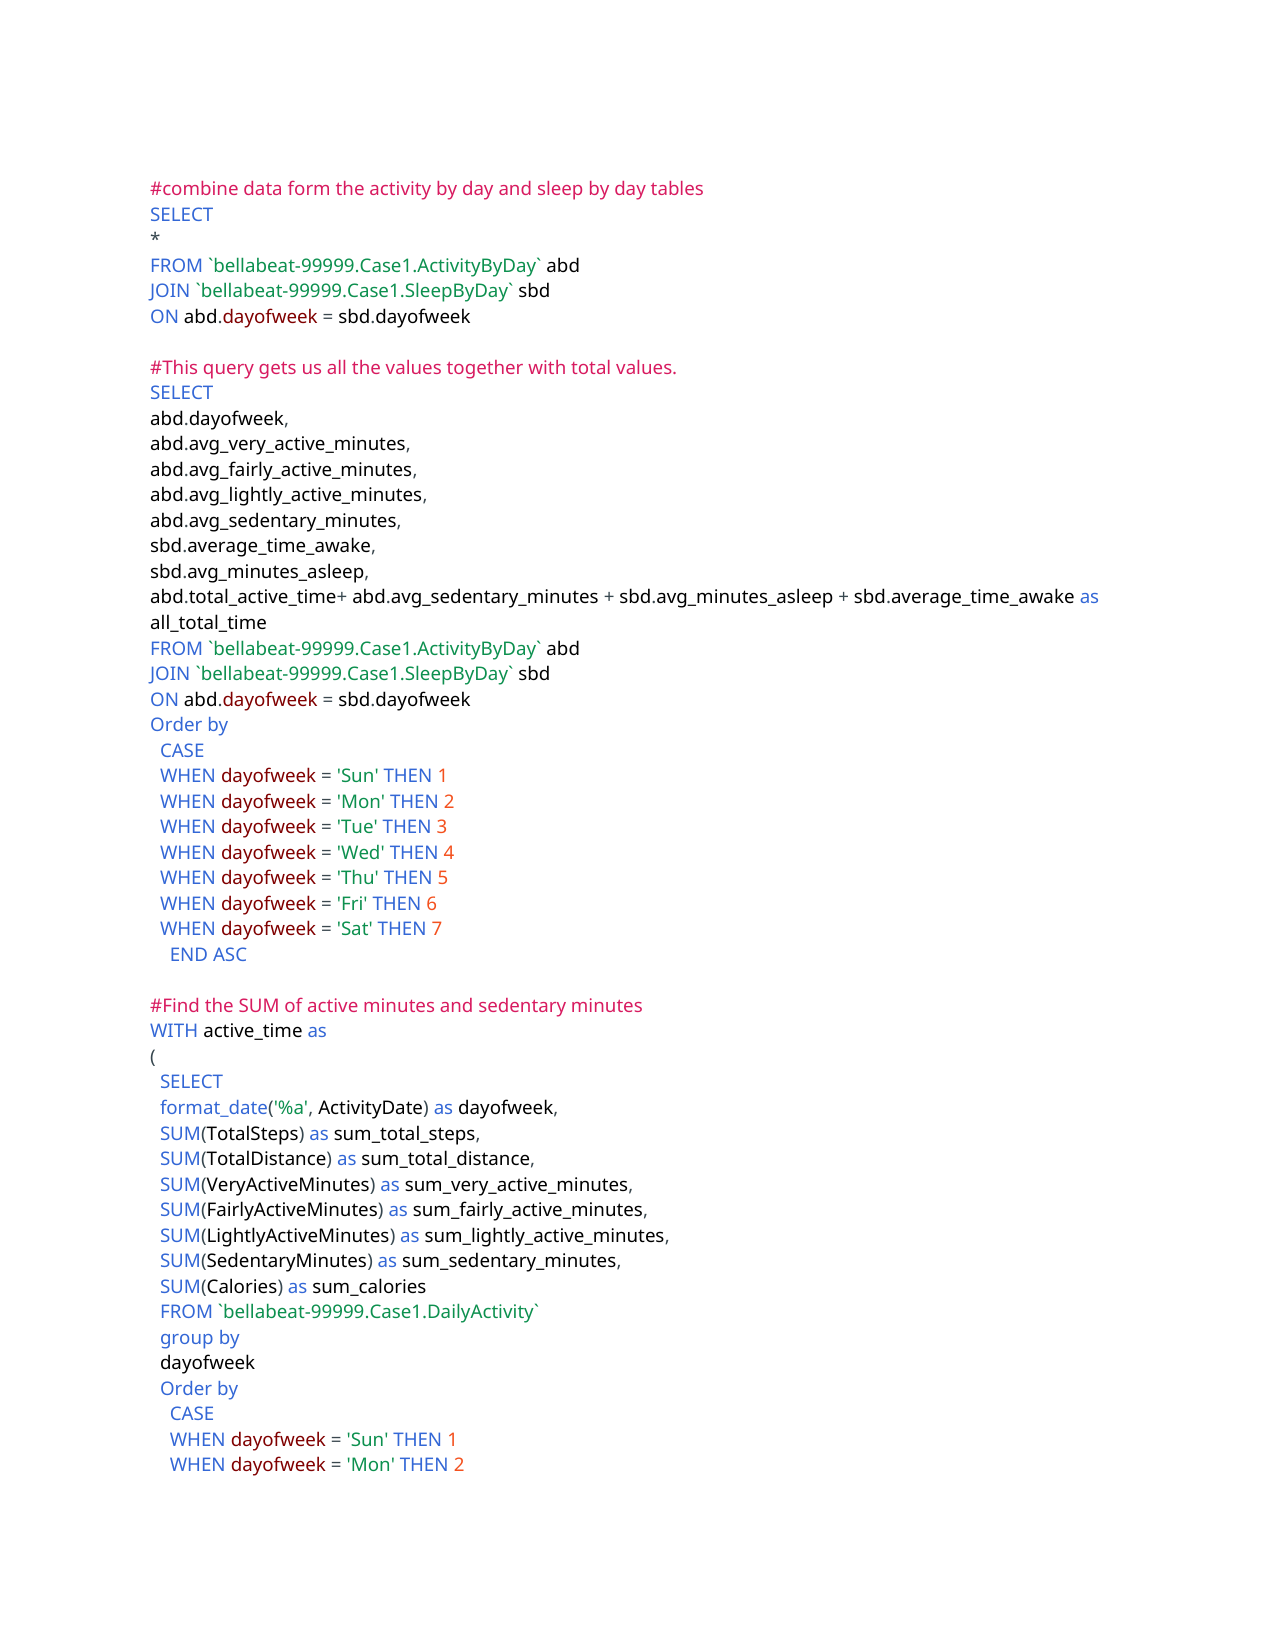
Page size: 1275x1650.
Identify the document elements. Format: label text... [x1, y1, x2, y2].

text SELECT [150, 1069, 1125, 1094]
text WHEN dayofweek = 'Fri' THEN 6 [150, 890, 1125, 916]
text WHEN dayofweek = 'Sun' THEN 1 [150, 1426, 1125, 1452]
text Order by [150, 711, 1125, 737]
text WITH active_time as [150, 1018, 1125, 1043]
text ( [150, 1043, 1125, 1069]
text JOIN `bellabeat-99999.Case1.SleepByDay` sbd [150, 660, 1125, 686]
text #combine data form the activity by day and sleep by day tables [150, 176, 1125, 201]
text format_date('%a', ActivityDate) as dayofweek, [150, 1094, 1125, 1120]
text WHEN dayofweek = 'Sun' THEN 1 [150, 762, 1125, 788]
text * [150, 227, 1125, 252]
text WHEN dayofweek = 'Wed' THEN 4 [150, 839, 1125, 864]
text ON abd.dayofweek = sbd.dayofweek [150, 686, 1125, 711]
text FROM `bellabeat-99999.Case1.DailyActivity` [150, 1298, 1125, 1324]
text WHEN dayofweek = 'Sat' THEN 7 [150, 916, 1125, 941]
text abd.avg_very_active_minutes, [150, 431, 1125, 456]
text JOIN `bellabeat-99999.Case1.SleepByDay` sbd [150, 278, 1125, 303]
text Order by [150, 1375, 1125, 1401]
text sbd.avg_minutes_asleep, [150, 558, 1125, 584]
text WHEN dayofweek = 'Tue' THEN 3 [150, 813, 1125, 839]
text abd.avg_sedentary_minutes, [150, 507, 1125, 533]
text abd.total_active_time+ abd.avg_sedentary_minutes + sbd.avg_minutes_asleep + sbd.average_time_awake as all_total_time [150, 584, 1125, 635]
text #This query gets us all the values together with total values. [150, 354, 1125, 380]
text #Find the SUM of active minutes and sedentary minutes [150, 992, 1125, 1018]
text group by [150, 1324, 1125, 1349]
text SUM(Calories) as sum_calories [150, 1273, 1125, 1298]
text WHEN dayofweek = 'Mon' THEN 2 [150, 1452, 1125, 1477]
text SUM(TotalDistance) as sum_total_distance, [150, 1145, 1125, 1171]
text abd.dayofweek, [150, 405, 1125, 431]
text WHEN dayofweek = 'Thu' THEN 5 [150, 864, 1125, 890]
text abd.avg_lightly_active_minutes, [150, 482, 1125, 507]
text CASE [150, 1401, 1125, 1426]
text abd.avg_fairly_active_minutes, [150, 456, 1125, 482]
text SUM(VeryActiveMinutes) as sum_very_active_minutes, [150, 1171, 1125, 1196]
text END ASC [150, 941, 1125, 967]
text FROM `bellabeat-99999.Case1.ActivityByDay` abd [150, 635, 1125, 660]
text FROM `bellabeat-99999.Case1.ActivityByDay` abd [150, 252, 1125, 278]
text dayofweek [150, 1349, 1125, 1375]
text SUM(SedentaryMinutes) as sum_sedentary_minutes, [150, 1247, 1125, 1273]
text SUM(TotalSteps) as sum_total_steps, [150, 1120, 1125, 1145]
text CASE [150, 737, 1125, 762]
text SUM(FairlyActiveMinutes) as sum_fairly_active_minutes, [150, 1196, 1125, 1222]
text WHEN dayofweek = 'Mon' THEN 2 [150, 788, 1125, 813]
text sbd.average_time_awake, [150, 533, 1125, 558]
text SUM(LightlyActiveMinutes) as sum_lightly_active_minutes, [150, 1222, 1125, 1247]
text SELECT [150, 380, 1125, 405]
text ON abd.dayofweek = sbd.dayofweek [150, 303, 1125, 329]
text SELECT [150, 201, 1125, 227]
